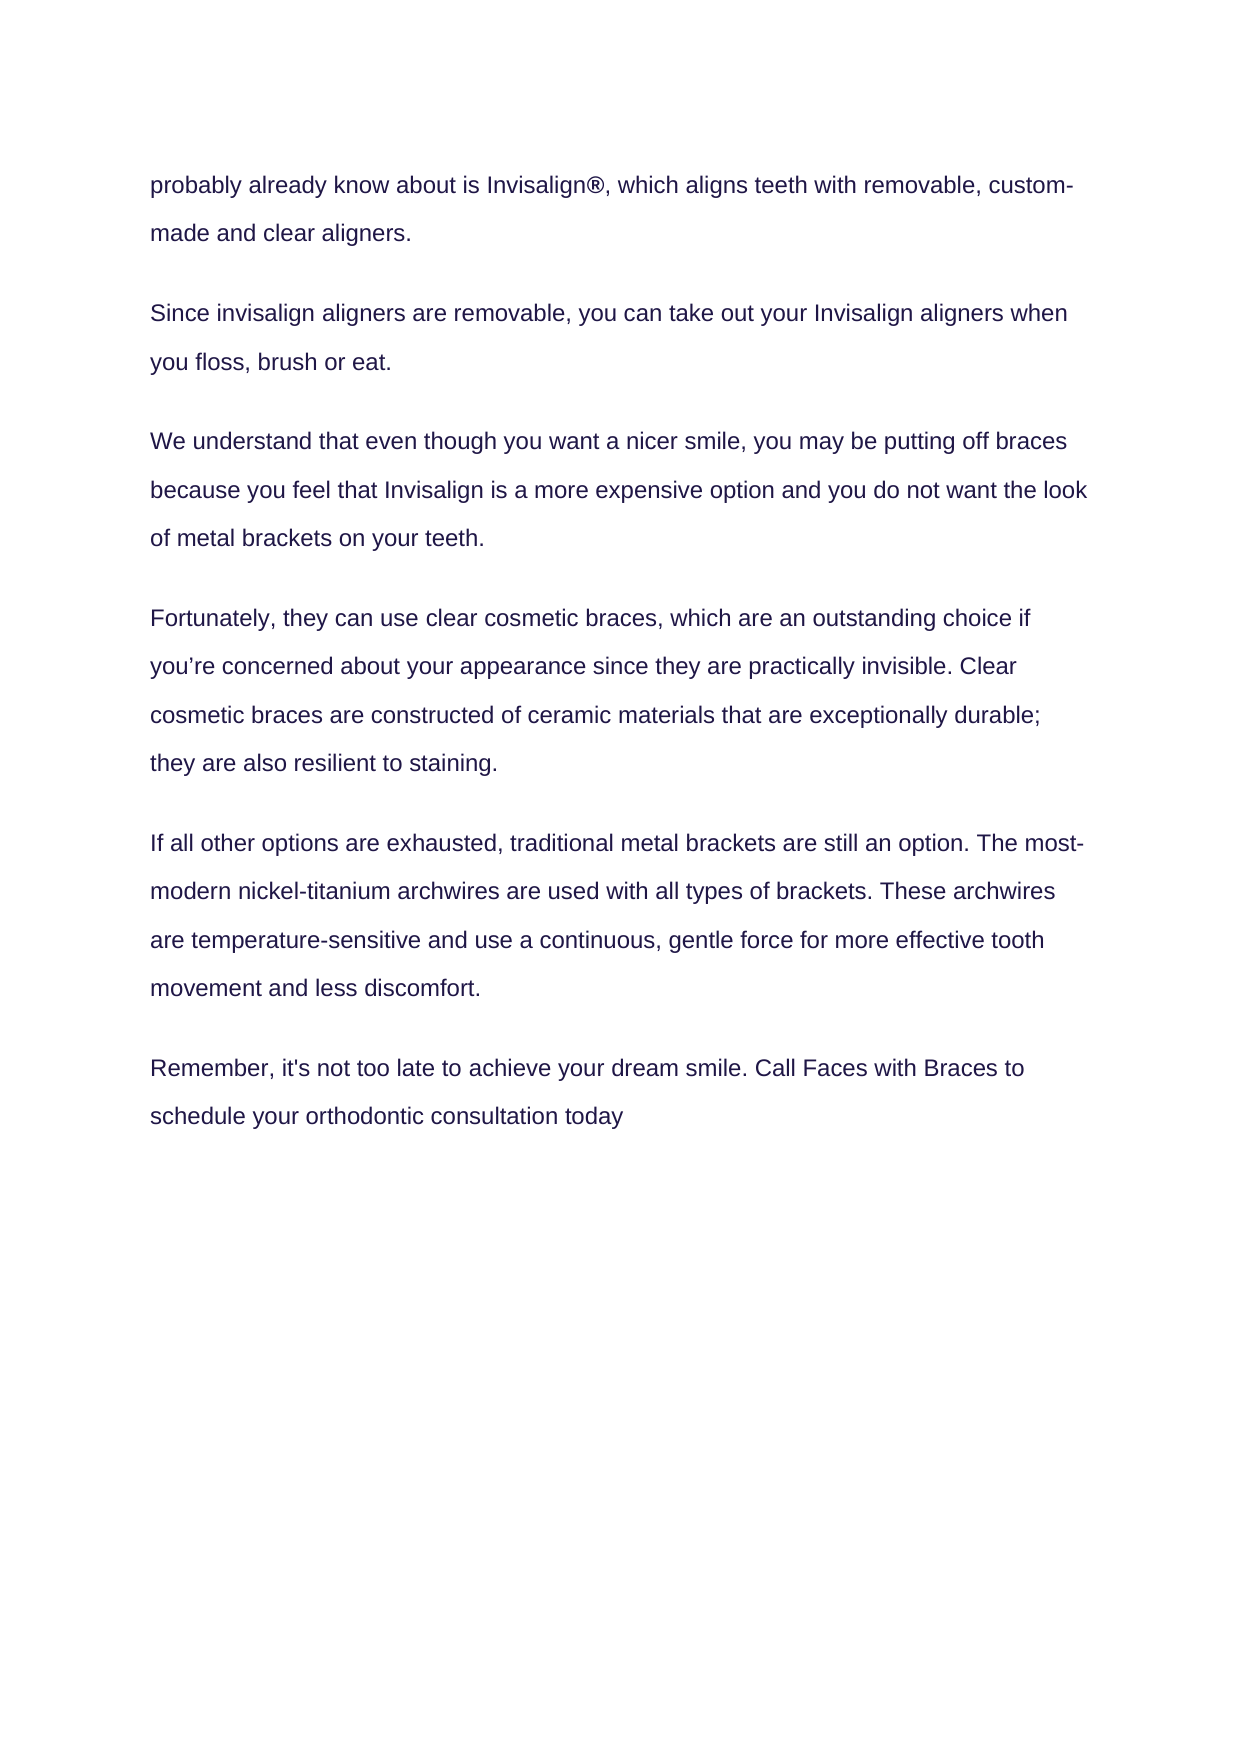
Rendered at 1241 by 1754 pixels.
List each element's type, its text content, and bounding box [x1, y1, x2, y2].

text Fortunately, they can use clear cosmetic braces, which are an outstanding choice if you’re concerned about your appearance since they are practically invisible. Clear cosmetic braces are constructed of ceramic materials that are exceptionally durable; they are also resilient to staining. [150, 583, 1090, 777]
text If all other options are exhausted, traditional metal brackets are still an option. The most-modern nickel-titanium archwires are used with all types of brackets. These archwires are temperature-sensitive and use a continuous, gentle force for more effective tooth movement and less discomfort. [150, 808, 1090, 1002]
text Since invisalign aligners are removable, you can take out your Invisalign aligners when you floss, brush or eat. [150, 278, 1090, 375]
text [150, 150, 1090, 247]
text Remember, it's not too late to achieve your dream smile. Call Faces with Braces to schedule your orthodontic consultation today [150, 1033, 1090, 1130]
text We understand that even though you want a nicer smile, you may be putting off braces because you feel that Invisalign is a more expensive option and you do not want the look of metal brackets on your teeth. [150, 406, 1090, 552]
